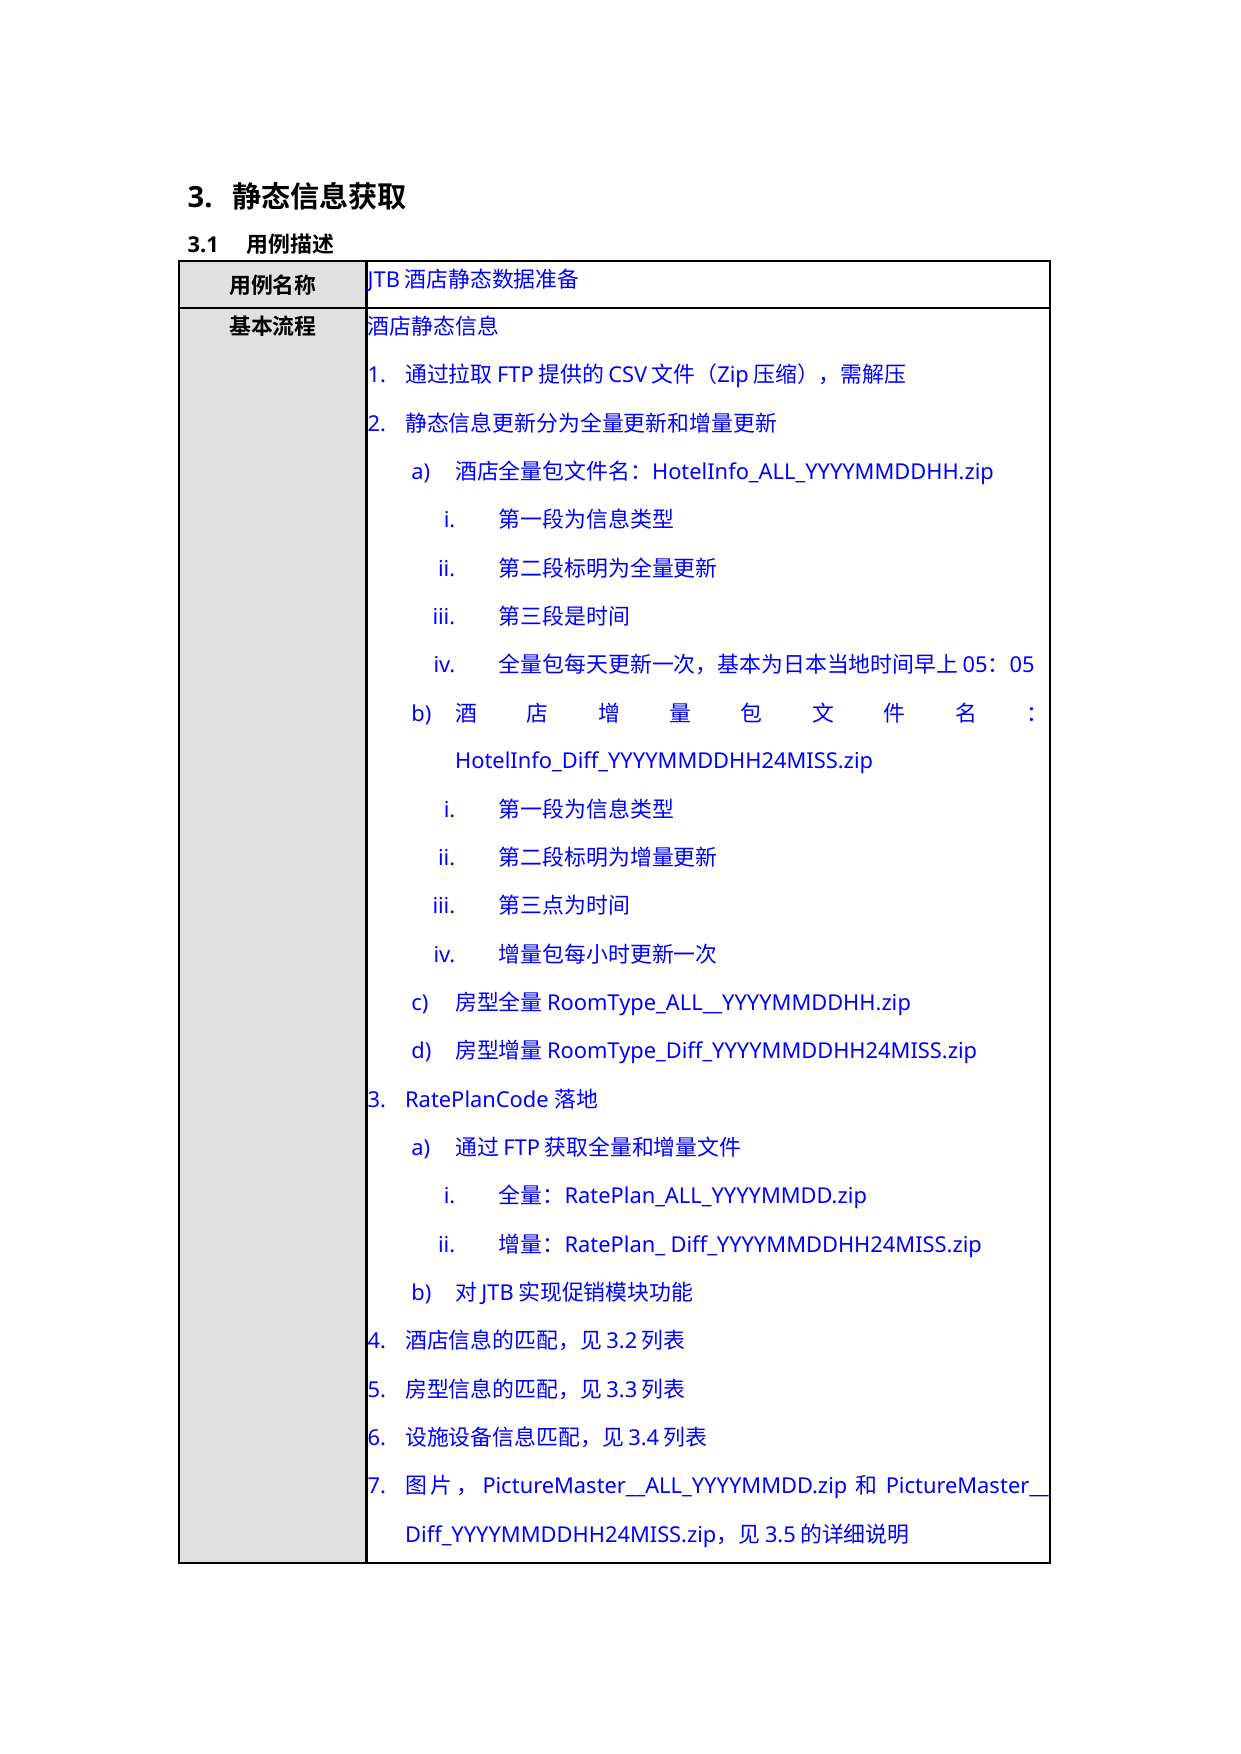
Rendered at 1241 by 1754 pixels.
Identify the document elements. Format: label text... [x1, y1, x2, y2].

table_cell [368, 309, 1049, 1562]
list 静态信息获取 [187, 162, 1053, 227]
table_header JTB酒店静态数据准备 [368, 262, 1049, 307]
list 用例描述 [187, 227, 1053, 259]
table_cell 基本流程 [180, 309, 365, 1562]
table_header 用例名称 [180, 262, 365, 307]
